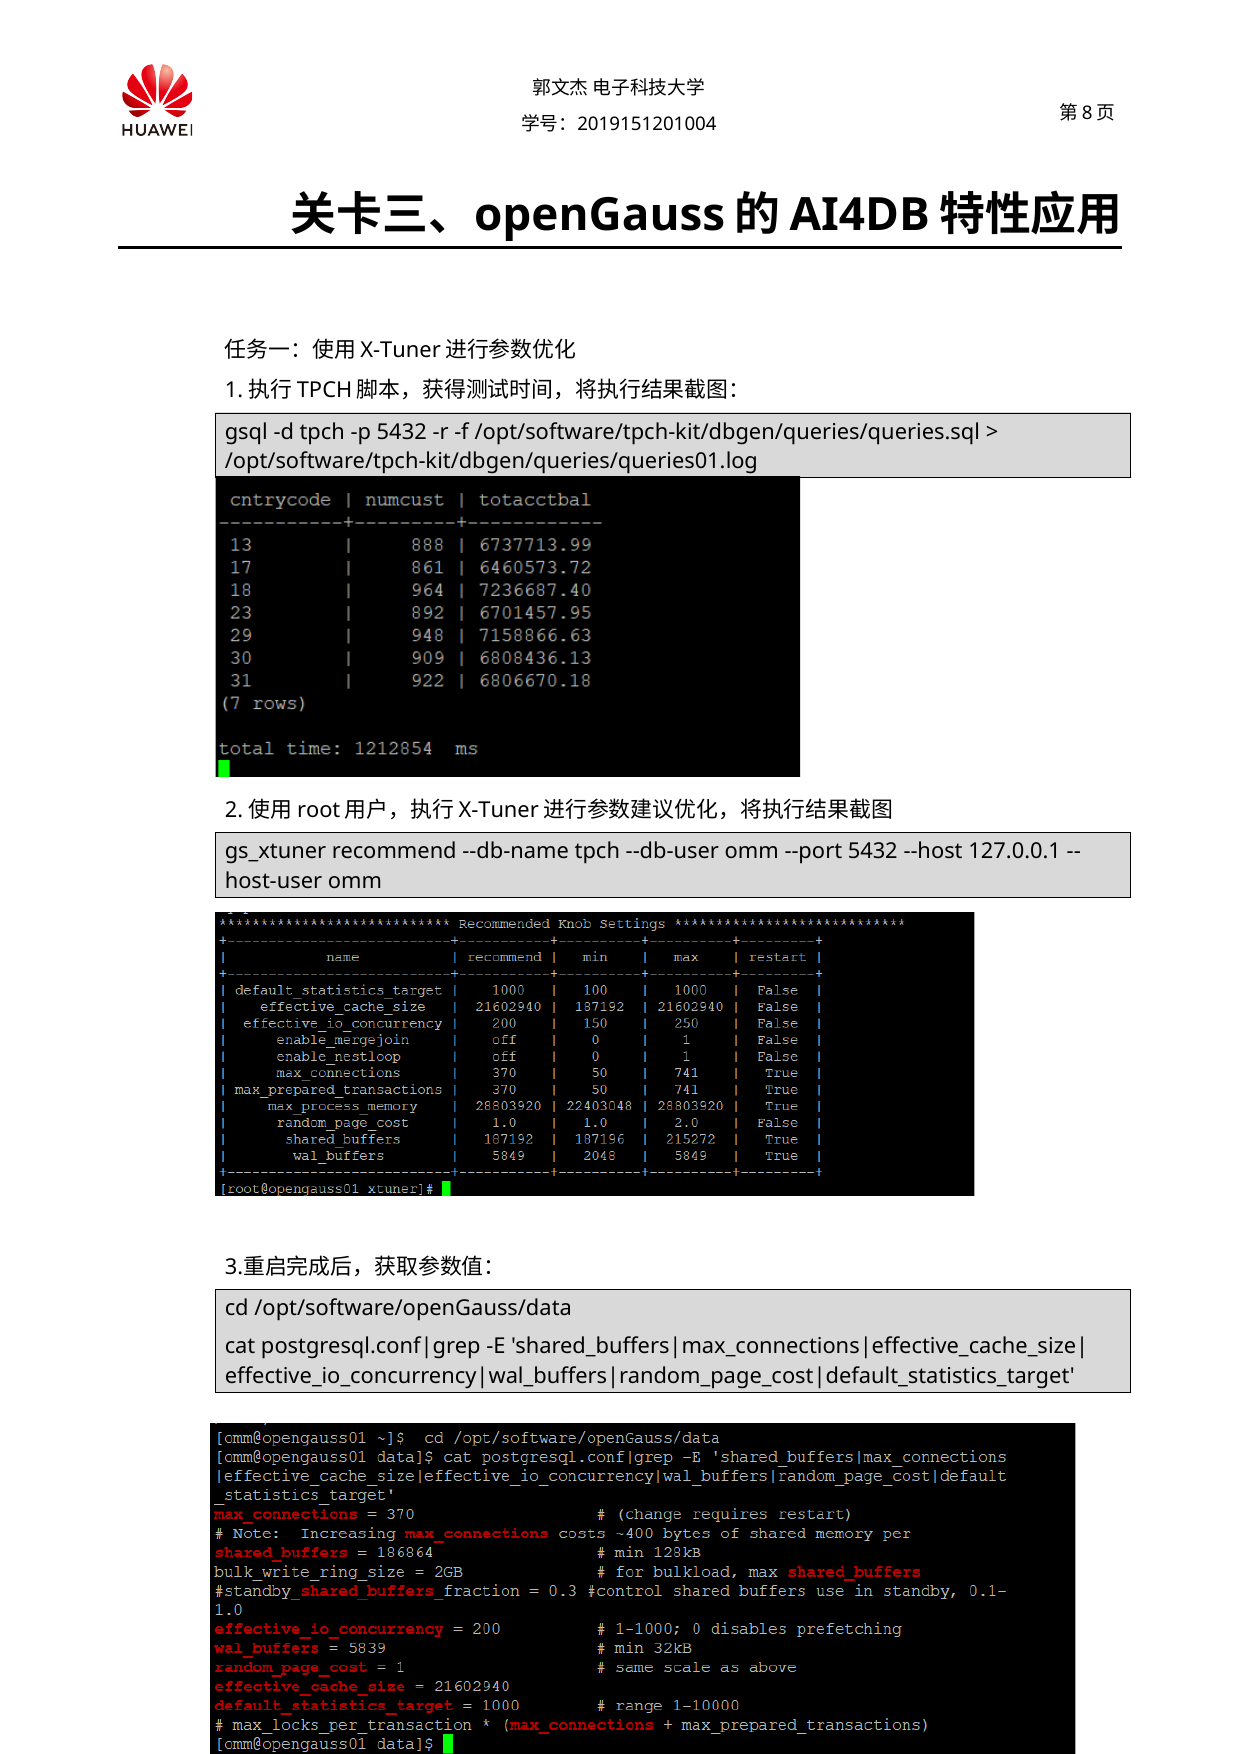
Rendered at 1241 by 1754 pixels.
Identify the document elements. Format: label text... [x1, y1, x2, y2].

picture [215, 476, 800, 777]
picture [210, 1423, 1076, 1754]
text 任务一：使用X-Tuner进行参数优化 [224, 332, 1122, 364]
text 2. 使用root用户，执行X-Tuner进行参数建议优化，将执行结果截图 [224, 792, 1122, 823]
text cd /opt/software/openGauss/data [216, 1290, 1130, 1322]
text gs_xtuner recommend --db-name tpch --db-user omm --port 5432 --host 127.0.0.1 --host-user omm [216, 833, 1130, 897]
subtitle 关卡三、openGauss的AI4DB特性应用 [118, 177, 1122, 246]
text gsql -d tpch -p 5432 -r -f /opt/software/tpch-kit/dbgen/queries/queries.sql > /opt/software/tpch-kit/dbgen/queries/queries01.log [216, 414, 1130, 477]
picture [215, 912, 975, 1196]
text 1. 执行TPCH脚本，获得测试时间，将执行结果截图： [224, 372, 1122, 404]
picture [122, 64, 193, 136]
text 3.重启完成后，获取参数值： [224, 1249, 1122, 1281]
text cat postgresql.conf|grep -E 'shared_buffers|max_connections|effective_cache_size|effective_io_concurrency|wal_buffers|random_page_cost|default_statistics_target' [216, 1327, 1130, 1392]
